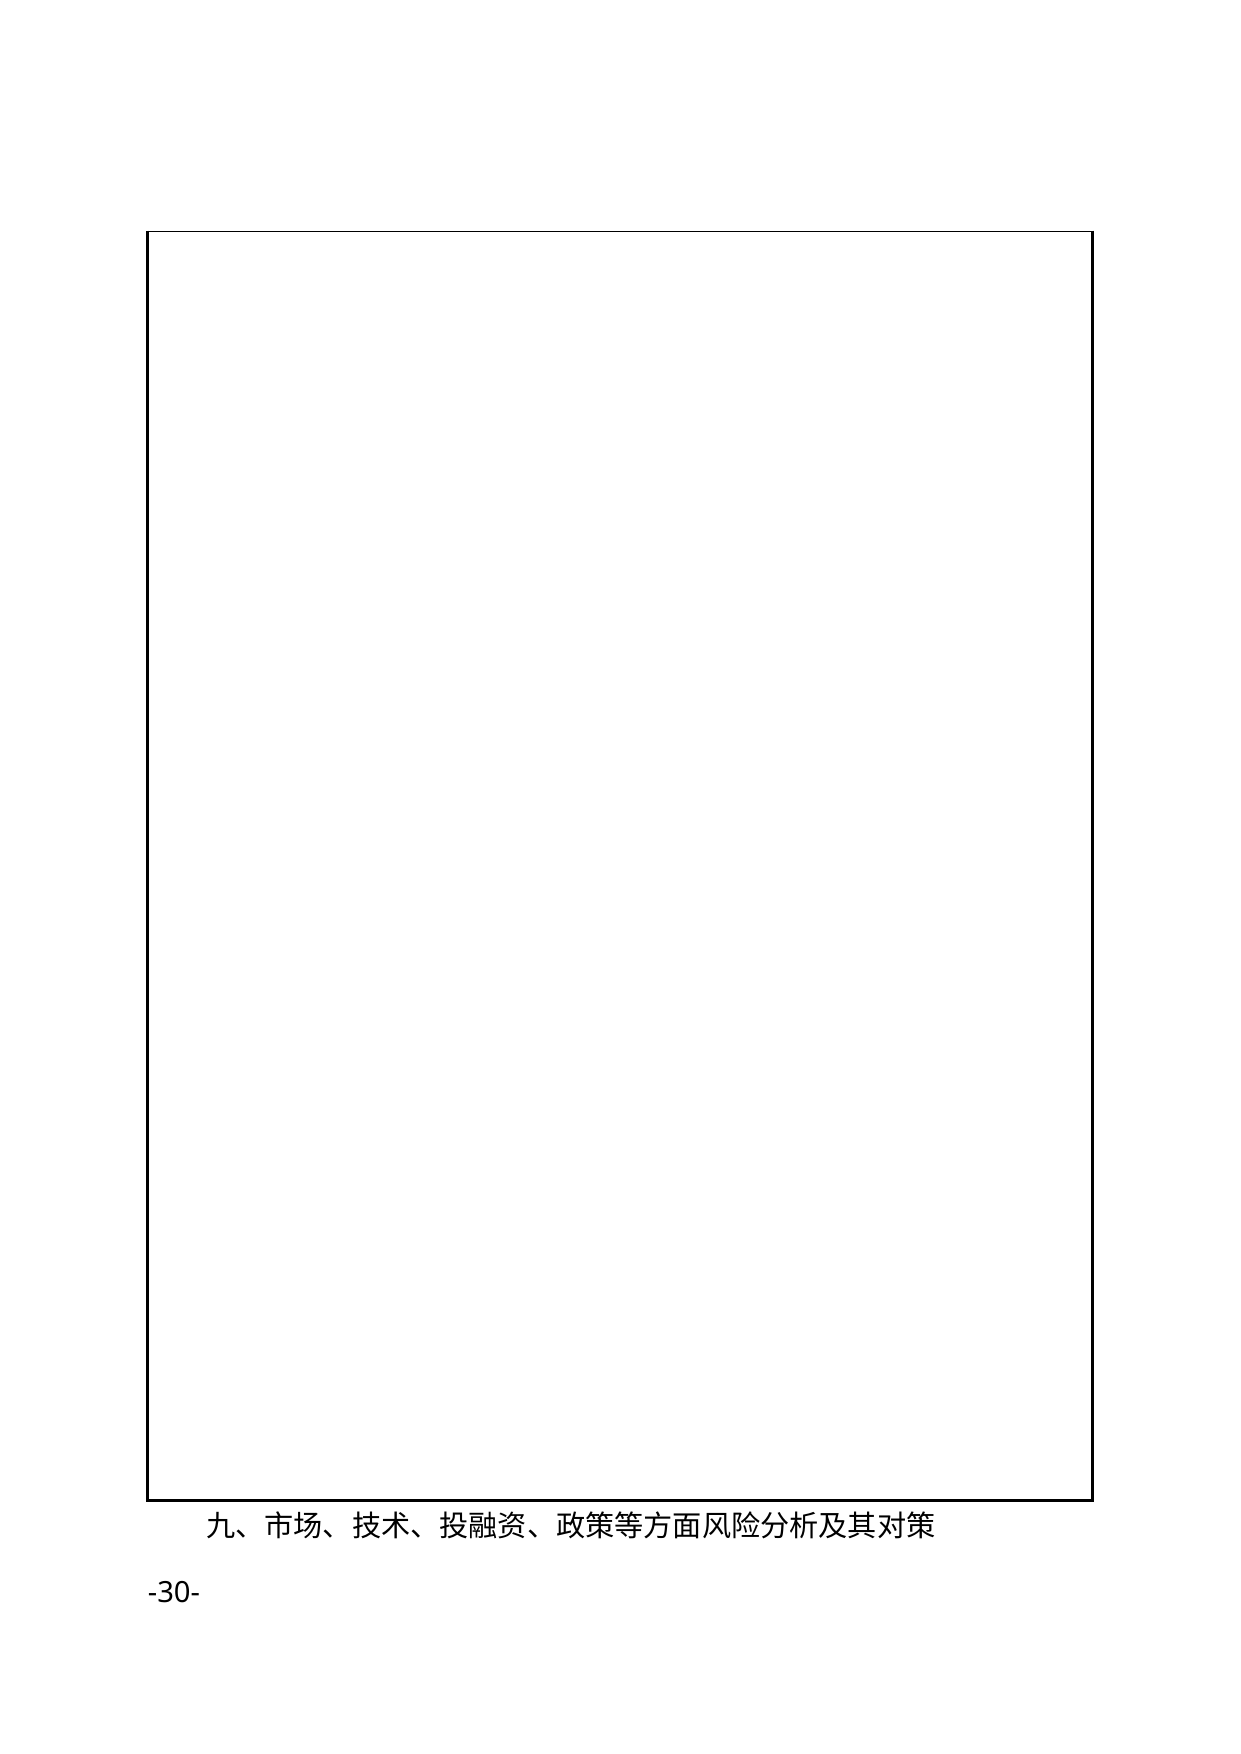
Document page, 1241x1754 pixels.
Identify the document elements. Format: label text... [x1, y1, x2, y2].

text 九、市场、技术、投融资、政策等方面风险分析及其对策 [148, 1502, 1092, 1544]
table_header [149, 232, 1091, 1499]
